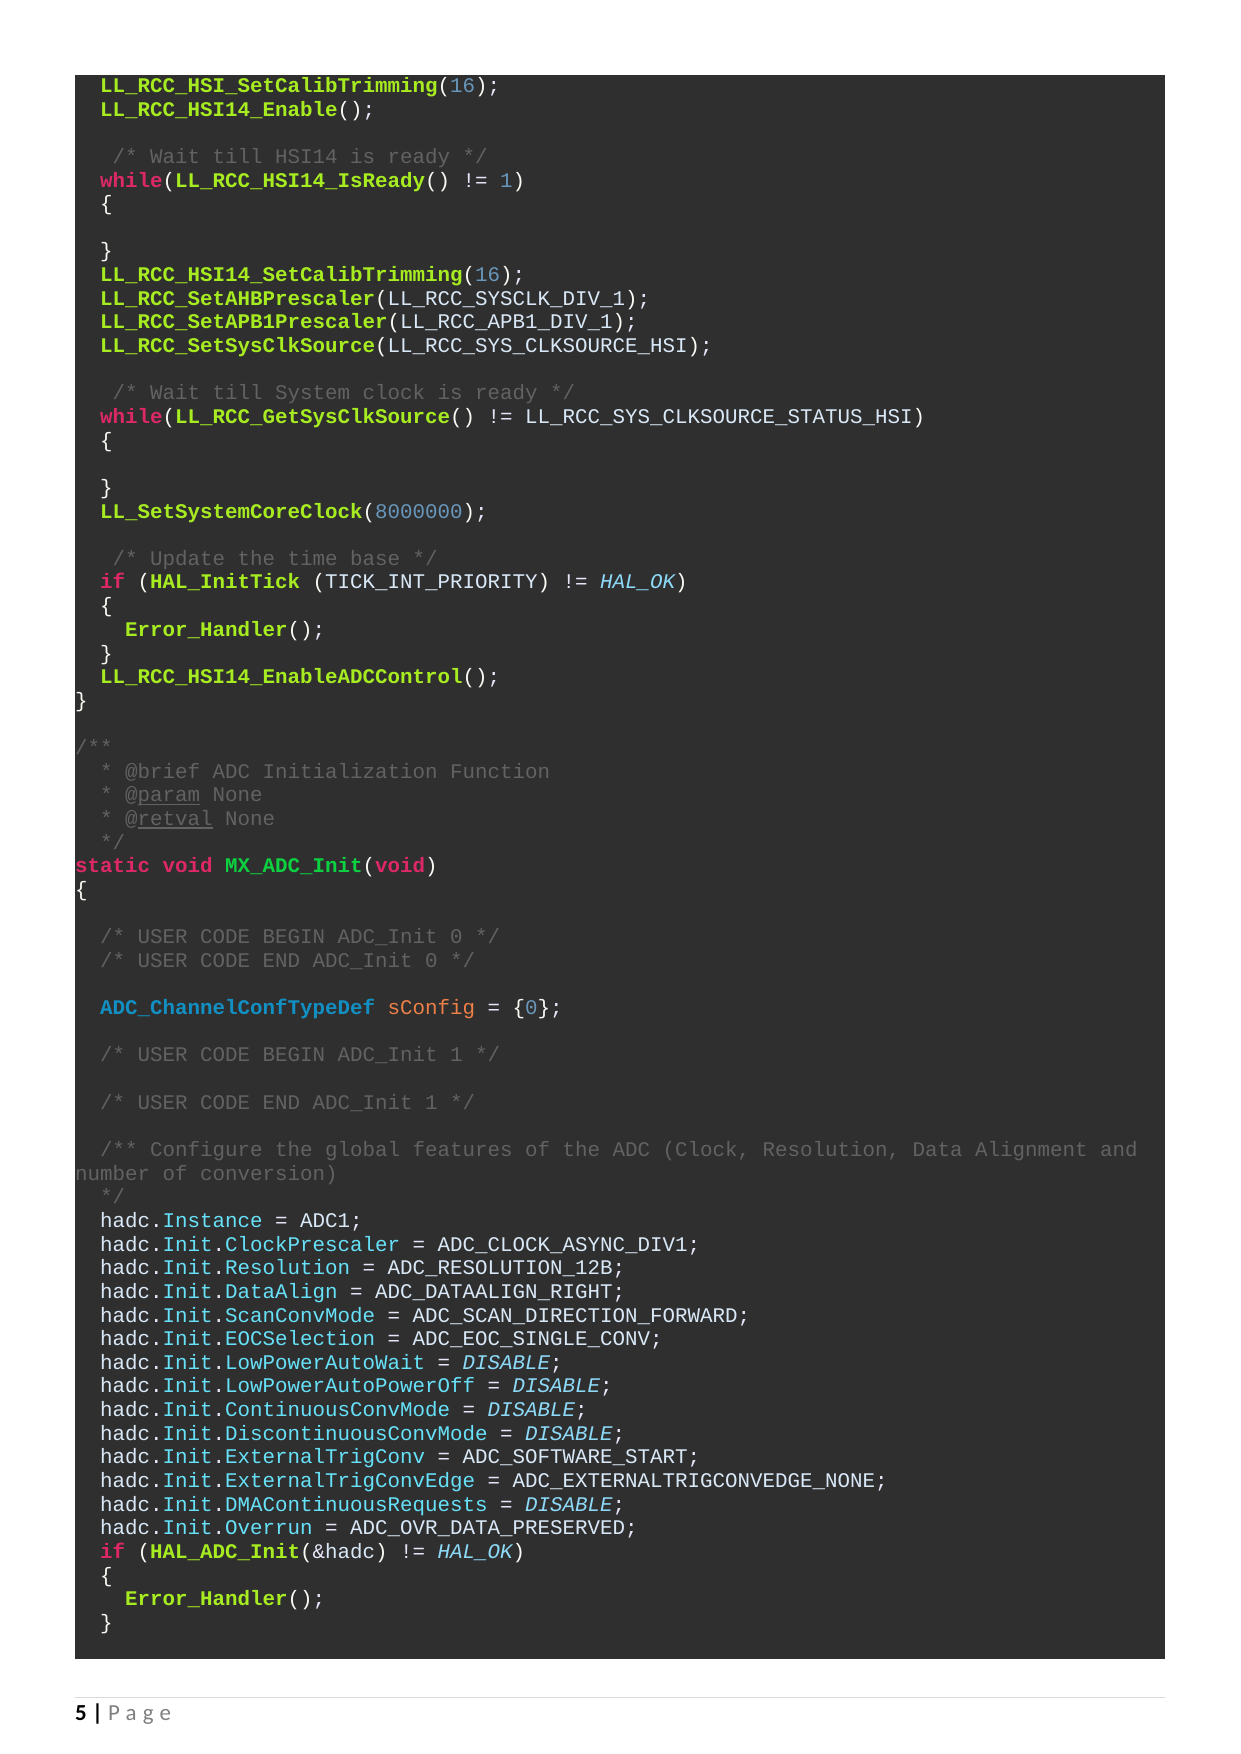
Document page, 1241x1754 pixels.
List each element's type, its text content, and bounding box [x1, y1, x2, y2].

text hadc.Init.Overrun = ADC_OVR_DATA_PRESERVED; [75, 1517, 1165, 1541]
text { [75, 595, 1165, 619]
text LL_SetSystemCoreClock(8000000); [75, 501, 1165, 524]
text Error_Handler(); [75, 619, 1165, 642]
text LL_RCC_HSI14_EnableADCControl(); [75, 666, 1165, 690]
text while(LL_RCC_GetSysClkSource() != LL_RCC_SYS_CLKSOURCE_STATUS_HSI) [75, 406, 1165, 430]
text } [75, 690, 1165, 713]
text LL_RCC_HSI_SetCalibTrimming(16); [75, 75, 1165, 99]
text /* USER CODE BEGIN ADC_Init 1 */ [75, 1044, 1165, 1068]
text { [75, 430, 1165, 453]
text { [75, 193, 1165, 217]
text hadc.Init.ScanConvMode = ADC_SCAN_DIRECTION_FORWARD; [75, 1304, 1165, 1328]
text LL_RCC_SetAPB1Prescaler(LL_RCC_APB1_DIV_1); [75, 311, 1165, 335]
text hadc.Init.EOCSelection = ADC_EOC_SINGLE_CONV; [75, 1328, 1165, 1352]
text /** Configure the global features of the ADC (Clock, Resolution, Data Alignment and number of conversion) [75, 1139, 1165, 1186]
text } [75, 477, 1165, 501]
text { [75, 1565, 1165, 1588]
text hadc.Init.ContinuousConvMode = DISABLE; [75, 1399, 1165, 1423]
text } [75, 241, 1165, 264]
text if (HAL_ADC_Init(&hadc) != HAL_OK) [75, 1541, 1165, 1565]
text while(LL_RCC_HSI14_IsReady() != 1) [75, 169, 1165, 193]
text hadc.Instance = ADC1; [75, 1210, 1165, 1234]
text hadc.Init.DMAContinuousRequests = DISABLE; [75, 1494, 1165, 1517]
text { [75, 879, 1165, 903]
text */ [75, 1186, 1165, 1210]
text /* Wait till System clock is ready */ [75, 382, 1165, 406]
text } [75, 1612, 1165, 1636]
text hadc.Init.DiscontinuousConvMode = DISABLE; [75, 1423, 1165, 1446]
text LL_RCC_SetSysClkSource(LL_RCC_SYS_CLKSOURCE_HSI); [75, 335, 1165, 359]
text /* USER CODE BEGIN ADC_Init 0 */ [75, 926, 1165, 950]
text /* USER CODE END ADC_Init 1 */ [75, 1092, 1165, 1115]
text /** [75, 737, 1165, 761]
text if (HAL_InitTick (TICK_INT_PRIORITY) != HAL_OK) [75, 572, 1165, 595]
text hadc.Init.ClockPrescaler = ADC_CLOCK_ASYNC_DIV1; [75, 1234, 1165, 1257]
text Error_Handler(); [75, 1588, 1165, 1612]
text } [75, 642, 1165, 666]
text LL_RCC_SetAHBPrescaler(LL_RCC_SYSCLK_DIV_1); [75, 288, 1165, 311]
text hadc.Init.LowPowerAutoPowerOff = DISABLE; [75, 1376, 1165, 1399]
text hadc.Init.ExternalTrigConv = ADC_SOFTWARE_START; [75, 1446, 1165, 1470]
text hadc.Init.ExternalTrigConvEdge = ADC_EXTERNALTRIGCONVEDGE_NONE; [75, 1470, 1165, 1494]
text * @param None [75, 784, 1165, 808]
text ADC_ChannelConfTypeDef sConfig = {0}; [75, 997, 1165, 1021]
text /* Update the time base */ [75, 548, 1165, 572]
text /* USER CODE END ADC_Init 0 */ [75, 950, 1165, 973]
text */ [75, 832, 1165, 855]
text hadc.Init.LowPowerAutoWait = DISABLE; [75, 1352, 1165, 1376]
text static void MX_ADC_Init(void) [75, 855, 1165, 879]
text * @brief ADC Initialization Function [75, 761, 1165, 784]
text hadc.Init.DataAlign = ADC_DATAALIGN_RIGHT; [75, 1281, 1165, 1304]
text LL_RCC_HSI14_SetCalibTrimming(16); [75, 264, 1165, 288]
text /* Wait till HSI14 is ready */ [75, 146, 1165, 169]
text LL_RCC_HSI14_Enable(); [75, 99, 1165, 122]
text hadc.Init.Resolution = ADC_RESOLUTION_12B; [75, 1257, 1165, 1281]
text * @retval None [75, 808, 1165, 832]
